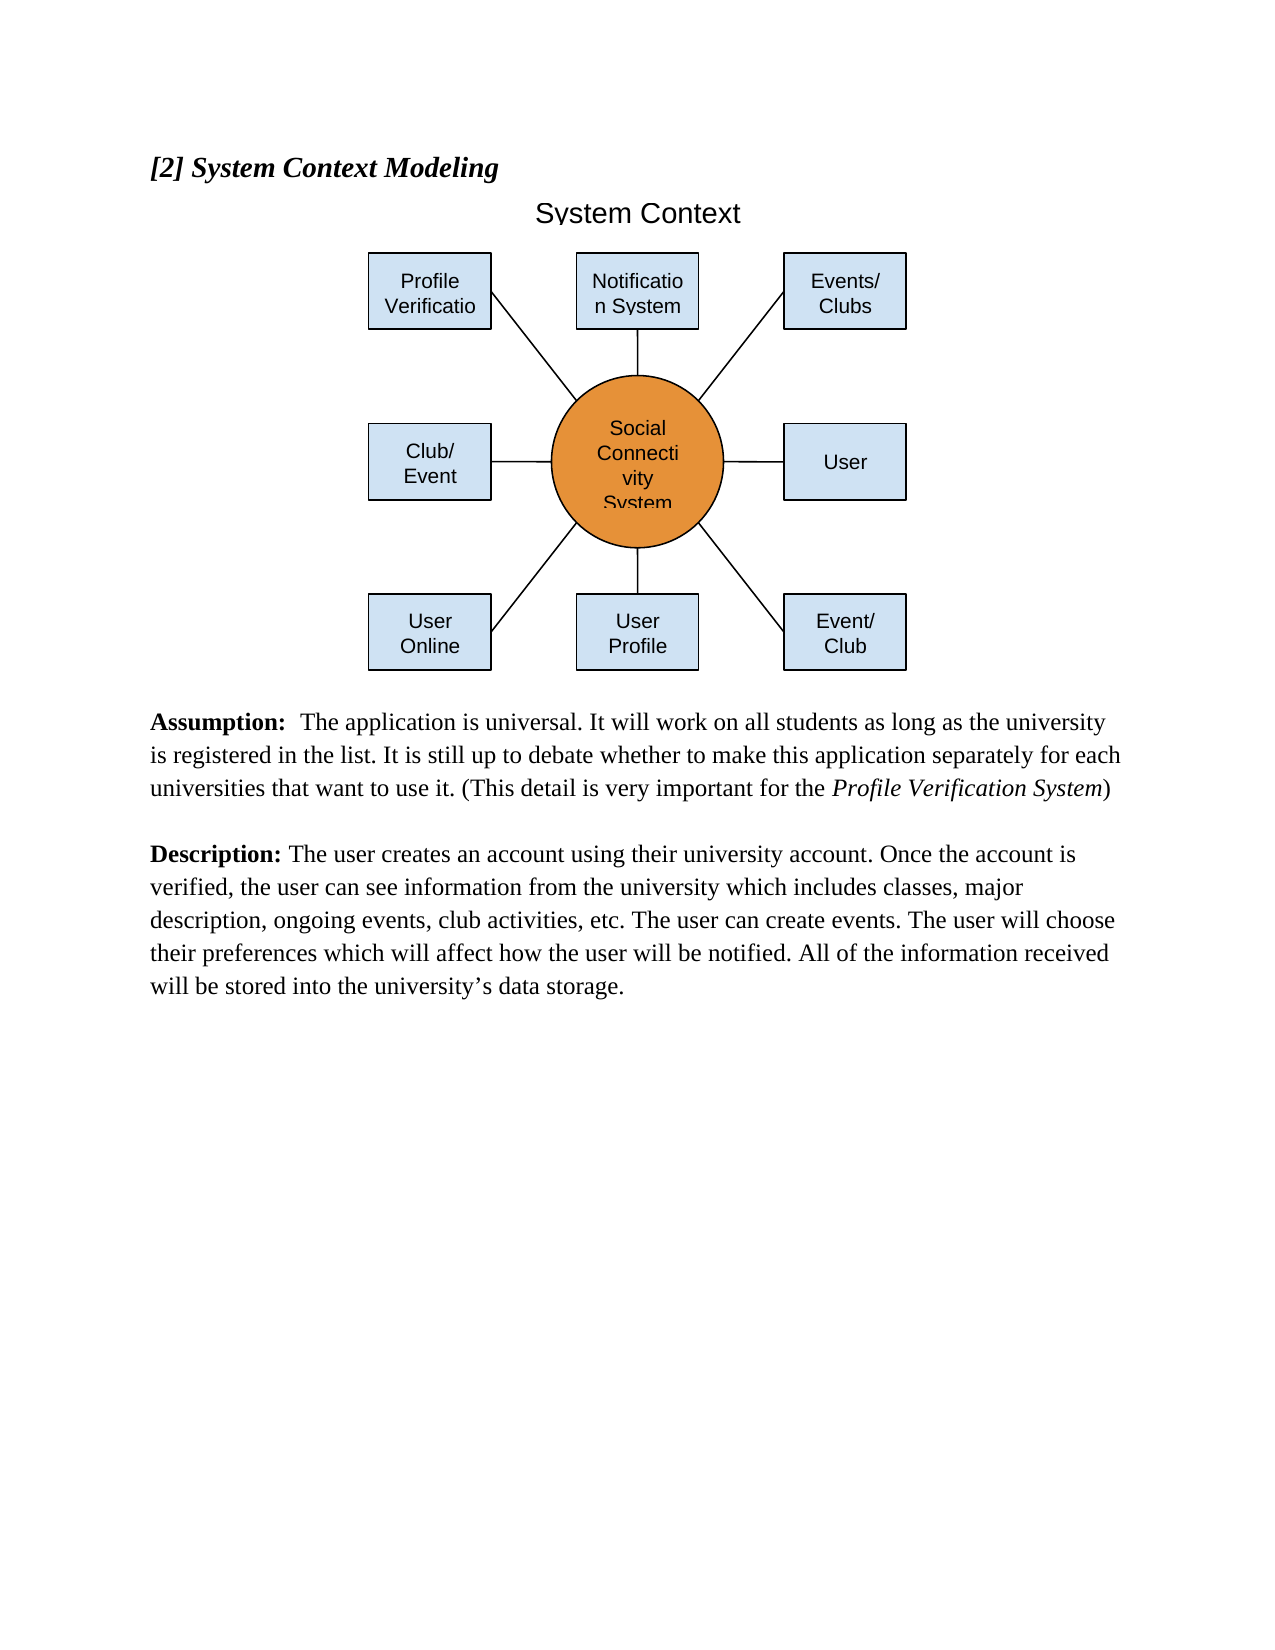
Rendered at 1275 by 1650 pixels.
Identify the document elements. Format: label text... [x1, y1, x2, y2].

text [2] System Context Modeling [150, 150, 1125, 183]
text Assumption: The application is universal. It will work on all students as long as the university is registered in the list. It is still up to debate whether to make this application separately for each universities that want to use it. (This detail is very important for the Profile Verification System) [150, 707, 1125, 802]
text Description: The user creates an account using their university account. Once the account is verified, the user can see information from the university which includes classes, major description, ongoing events, club activities, etc. The user can create events. The user will choose their preferences which will affect how the user will be notified. All of the information received will be stored into the university’s data storage. [150, 839, 1125, 1000]
